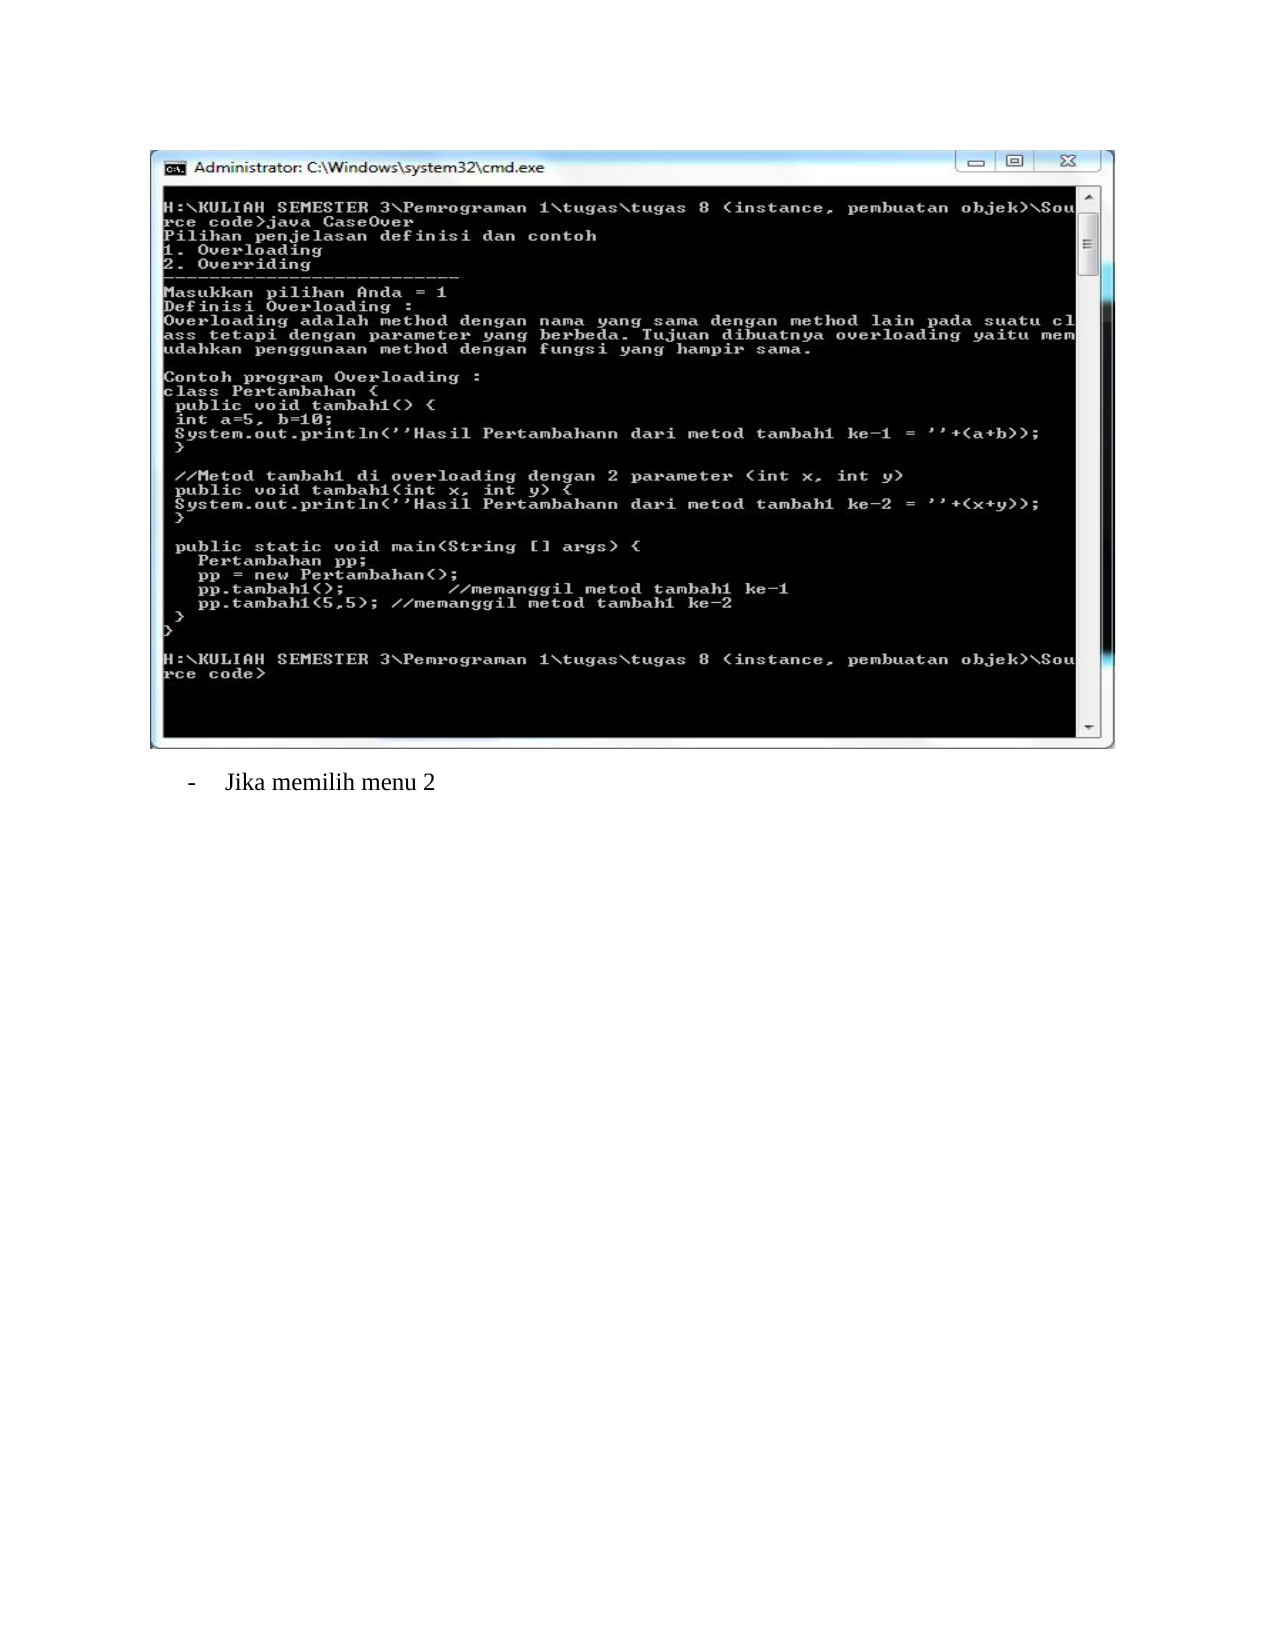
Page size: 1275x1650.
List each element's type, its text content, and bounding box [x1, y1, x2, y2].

list Jika memilih menu 2 [187, 767, 1125, 796]
picture [150, 150, 1116, 749]
